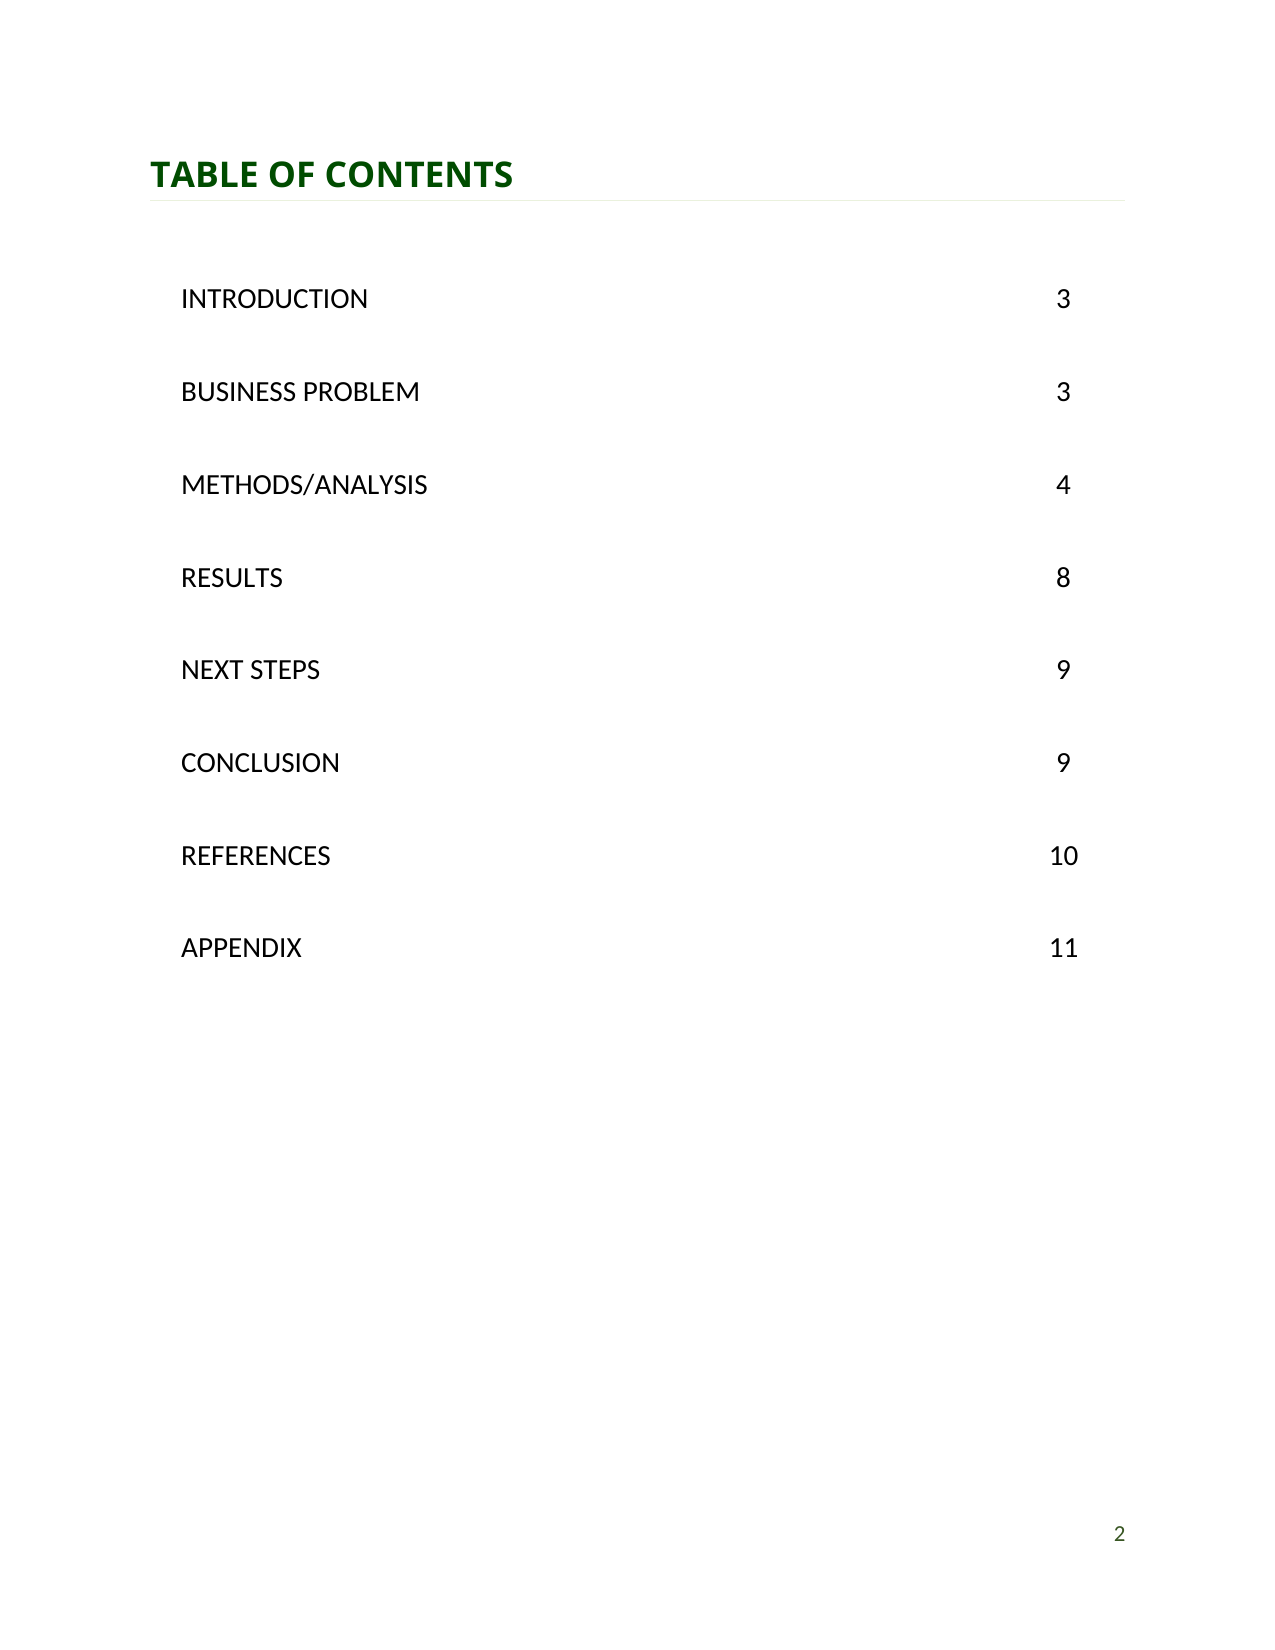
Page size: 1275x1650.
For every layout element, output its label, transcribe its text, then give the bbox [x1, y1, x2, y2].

table_cell APPENDIX [150, 901, 1002, 994]
table_cell 10 [1003, 808, 1124, 901]
table_cell REFERENCES [150, 808, 1002, 901]
table_header 3 [1003, 252, 1124, 345]
table_cell NEXT STEPS [150, 623, 1002, 716]
table_header INTRODUCTION [150, 252, 1002, 345]
table_cell BUSINESS PROBLEM [150, 345, 1002, 437]
table_cell 9 [1003, 716, 1124, 808]
subtitle TABLE OF CONTENTS [150, 150, 1125, 200]
table_cell 11 [1003, 901, 1124, 994]
table_cell RESULTS [150, 530, 1002, 623]
table_cell 8 [1003, 530, 1124, 623]
table_cell 4 [1003, 438, 1124, 530]
table_cell CONCLUSION [150, 716, 1002, 808]
table_cell 9 [1003, 623, 1124, 716]
table_cell METHODS/ANALYSIS [150, 438, 1002, 530]
table_cell 3 [1003, 345, 1124, 437]
